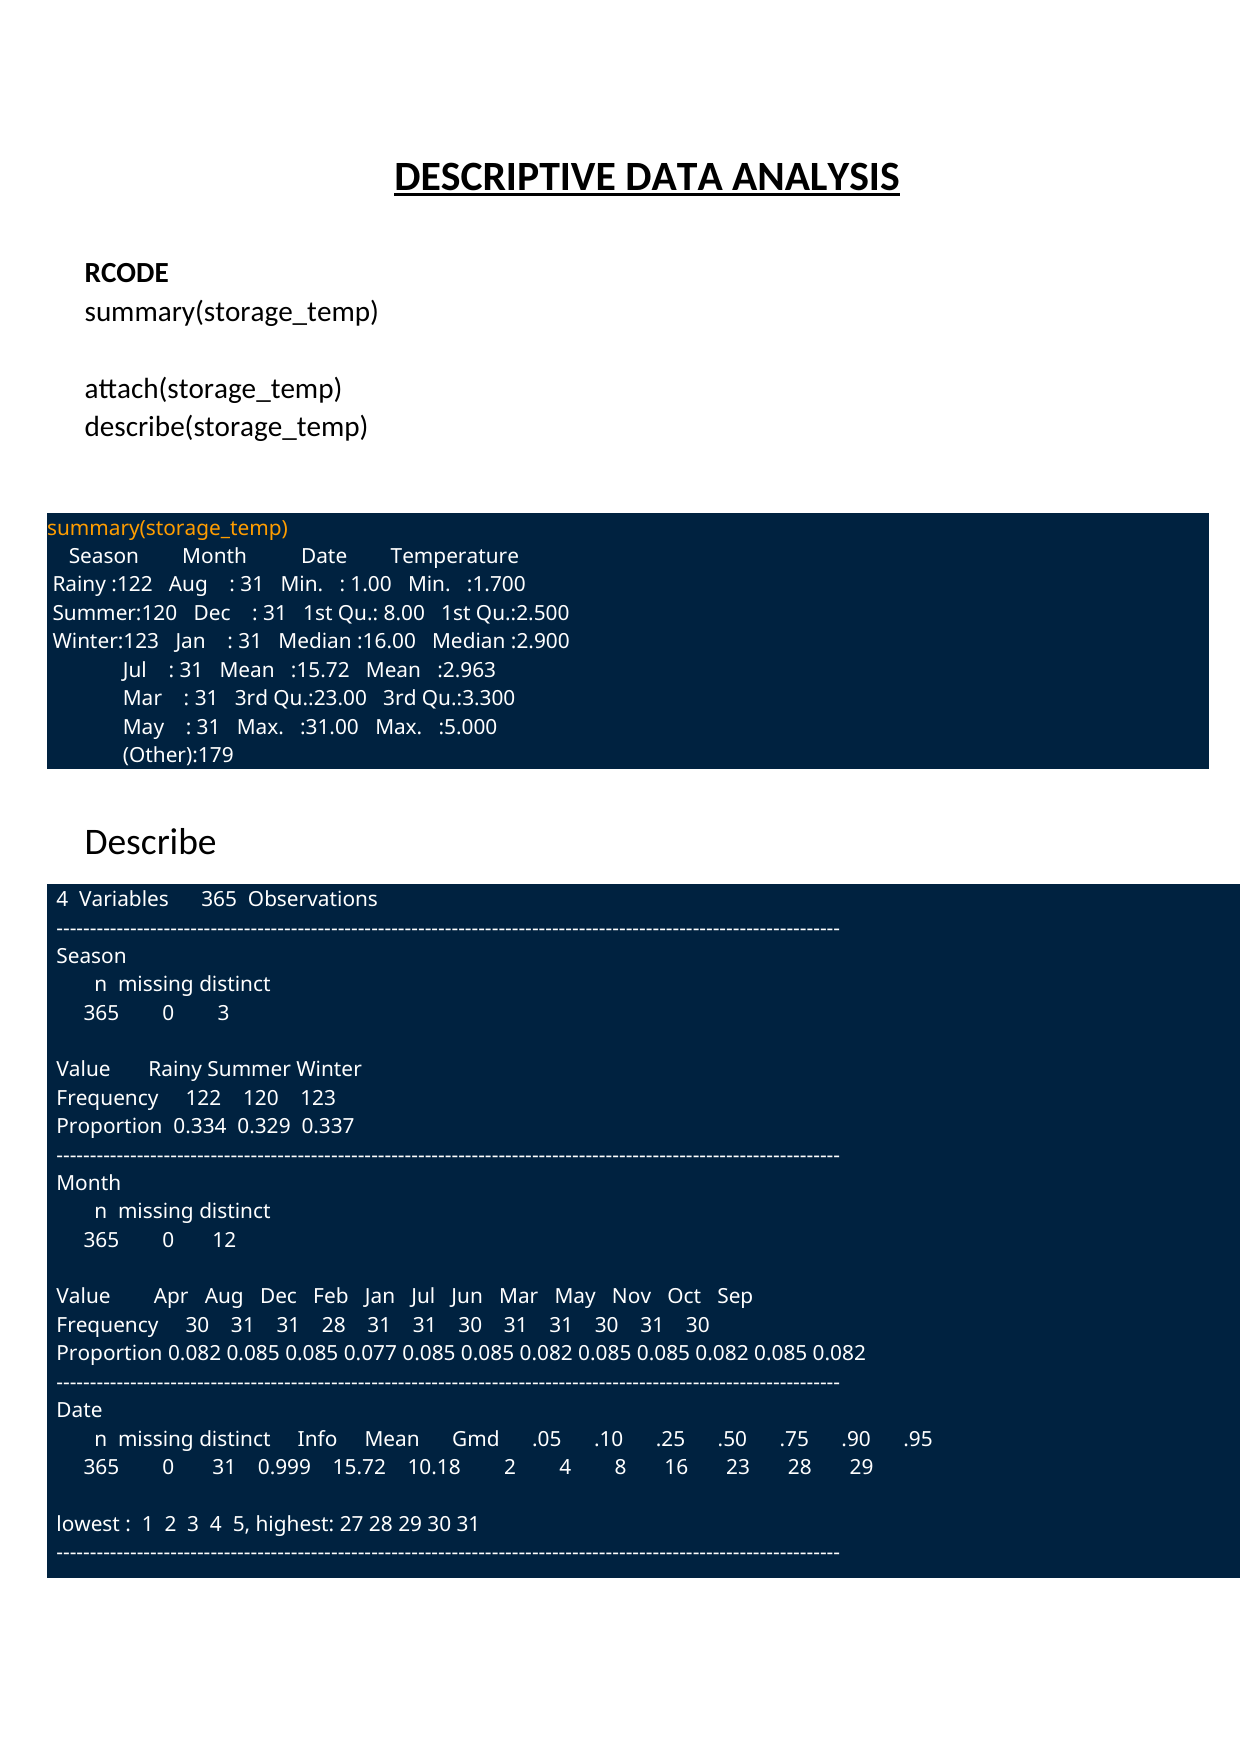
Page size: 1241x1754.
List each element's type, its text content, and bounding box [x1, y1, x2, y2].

text Summer:120 Dec : 31 1st Qu.: 8.00 1st Qu.:2.500 [47, 598, 1209, 626]
text Rainy :122 Aug : 31 Min. : 1.00 Min. :1.700 [47, 569, 1209, 598]
list Describe [84, 818, 1209, 864]
list attach(storage_temp) [84, 370, 1209, 405]
text summary(storage_temp) [47, 513, 1209, 541]
text (Other):179 [47, 740, 1209, 769]
list describe(storage_temp) [84, 408, 1209, 444]
list summary(storage_temp) [84, 293, 1209, 328]
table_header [47, 884, 1240, 1578]
text Mar : 31 3rd Qu.:23.00 3rd Qu.:3.300 [47, 683, 1209, 712]
text May : 31 Max. :31.00 Max. :5.000 [47, 712, 1209, 740]
text Jul : 31 Mean :15.72 Mean :2.963 [47, 655, 1209, 683]
text Winter:123 Jan : 31 Median :16.00 Median :2.900 [47, 626, 1209, 655]
text Season Month Date Temperature [47, 541, 1209, 569]
list DESCRIPTIVE DATA ANALYSIS [84, 150, 1209, 201]
list RCODE [84, 254, 1209, 290]
